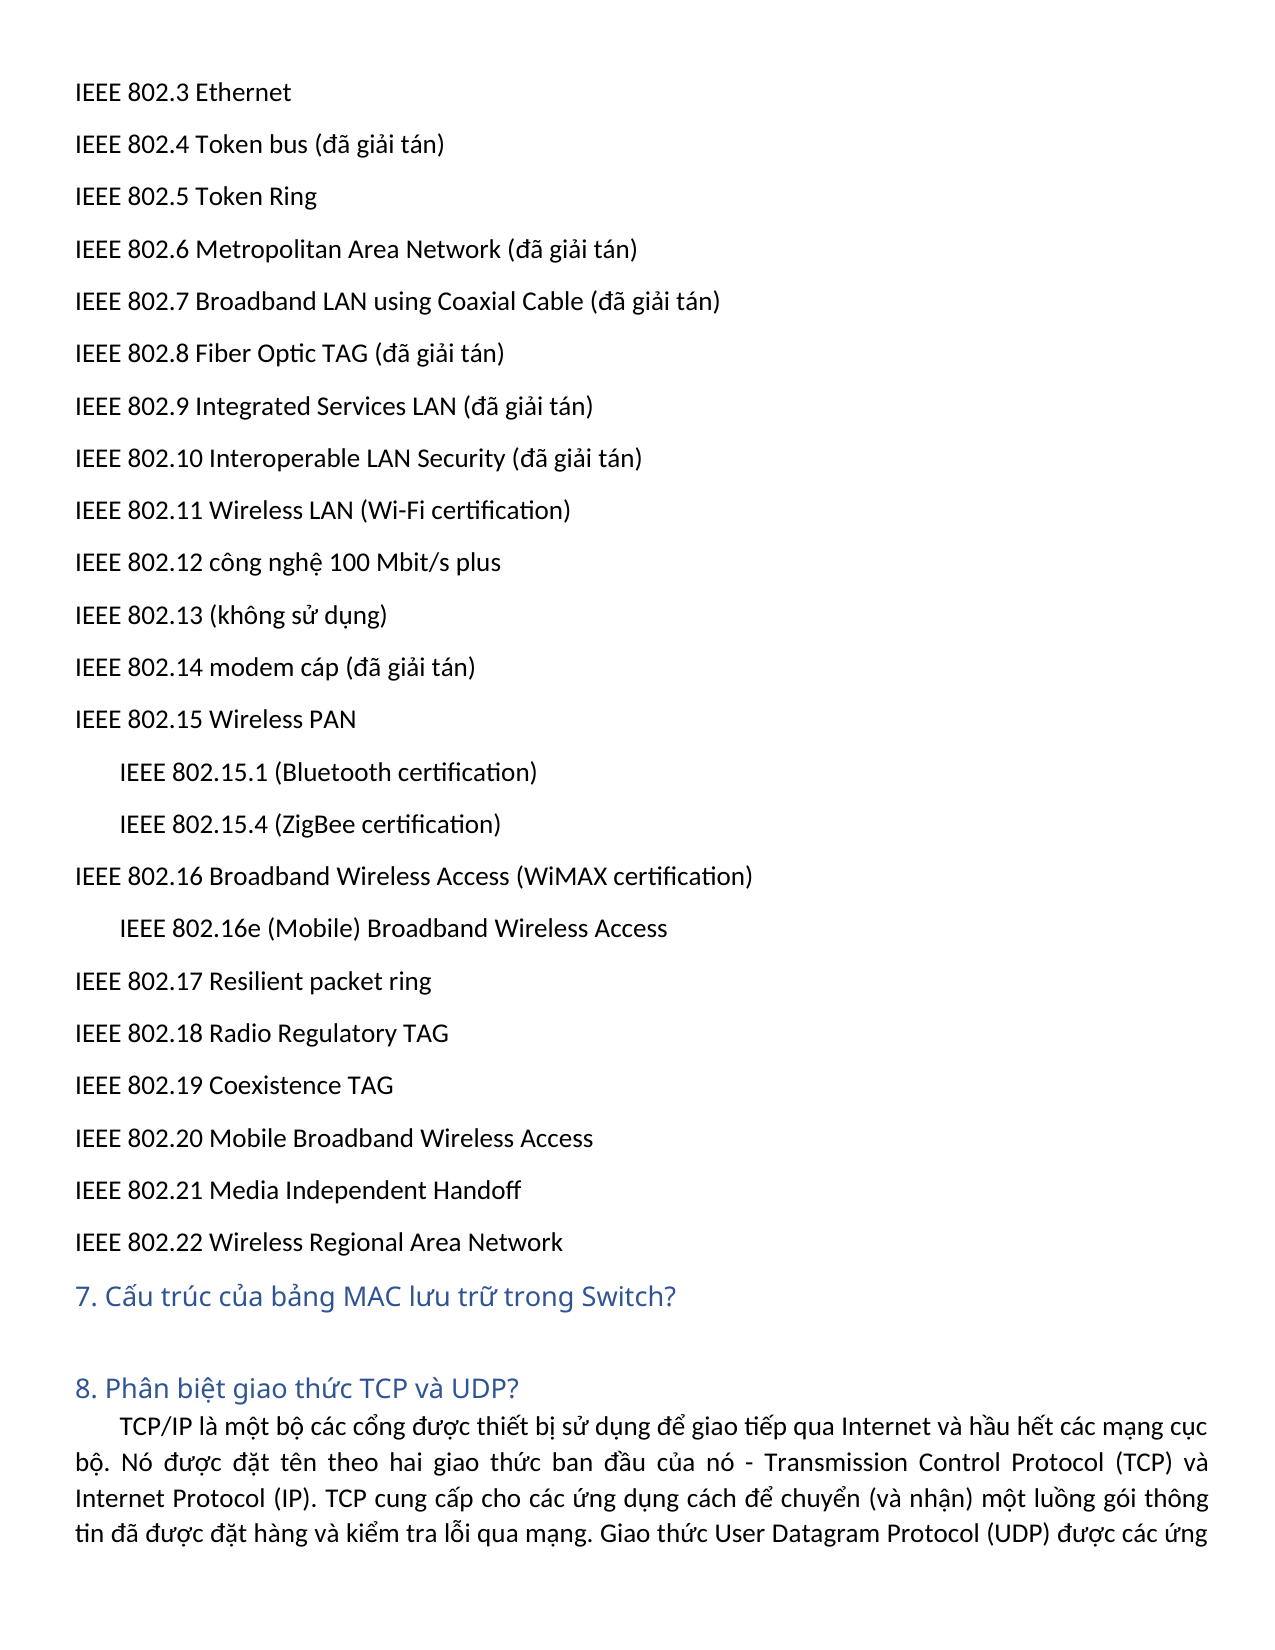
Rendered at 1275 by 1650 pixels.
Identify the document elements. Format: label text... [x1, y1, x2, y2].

text IEEE 802.16 Broadband Wireless Access (WiMAX certification) [75, 859, 1211, 892]
text IEEE 802.20 Mobile Broadband Wireless Access [75, 1121, 1211, 1154]
text IEEE 802.18 Radio Regulatory TAG [75, 1016, 1211, 1049]
text IEEE 802.12 công nghệ 100 Mbit/s plus [75, 546, 1211, 579]
text IEEE 802.15.4 (ZigBee certification) [75, 807, 1211, 840]
text IEEE 802.15.1 (Bluetooth certification) [75, 755, 1211, 788]
text IEEE 802.4 Token bus (đã giải tán) [75, 127, 1211, 160]
text IEEE 802.22 Wireless Regional Area Network [75, 1225, 1211, 1258]
text IEEE 802.5 Token Ring [75, 179, 1211, 213]
text IEEE 802.19 Coexistence TAG [75, 1068, 1211, 1102]
text IEEE 802.17 Resilient packet ring [75, 964, 1211, 997]
text IEEE 802.14 modem cáp (đã giải tán) [75, 650, 1211, 683]
subtitle 8. Phân biệt giao thức TCP và UDP? [75, 1370, 1211, 1407]
text IEEE 802.15 Wireless PAN [75, 702, 1211, 736]
text IEEE 802.8 Fiber Optic TAG (đã giải tán) [75, 336, 1211, 369]
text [75, 1409, 1211, 1549]
subtitle 7. Cấu trúc của bảng MAC lưu trữ trong Switch? [75, 1278, 1211, 1314]
text IEEE 802.13 (không sử dụng) [75, 598, 1211, 631]
text IEEE 802.11 Wireless LAN (Wi-Fi certification) [75, 493, 1211, 526]
text IEEE 802.6 Metropolitan Area Network (đã giải tán) [75, 232, 1211, 265]
text IEEE 802.3 Ethernet [75, 75, 1211, 108]
text IEEE 802.10 Interoperable LAN Security (đã giải tán) [75, 441, 1211, 474]
text IEEE 802.9 Integrated Services LAN (đã giải tán) [75, 389, 1211, 422]
text IEEE 802.21 Media Independent Handoff [75, 1173, 1211, 1206]
text IEEE 802.7 Broadband LAN using Coaxial Cable (đã giải tán) [75, 284, 1211, 317]
text IEEE 802.16e (Mobile) Broadband Wireless Access [75, 912, 1211, 945]
